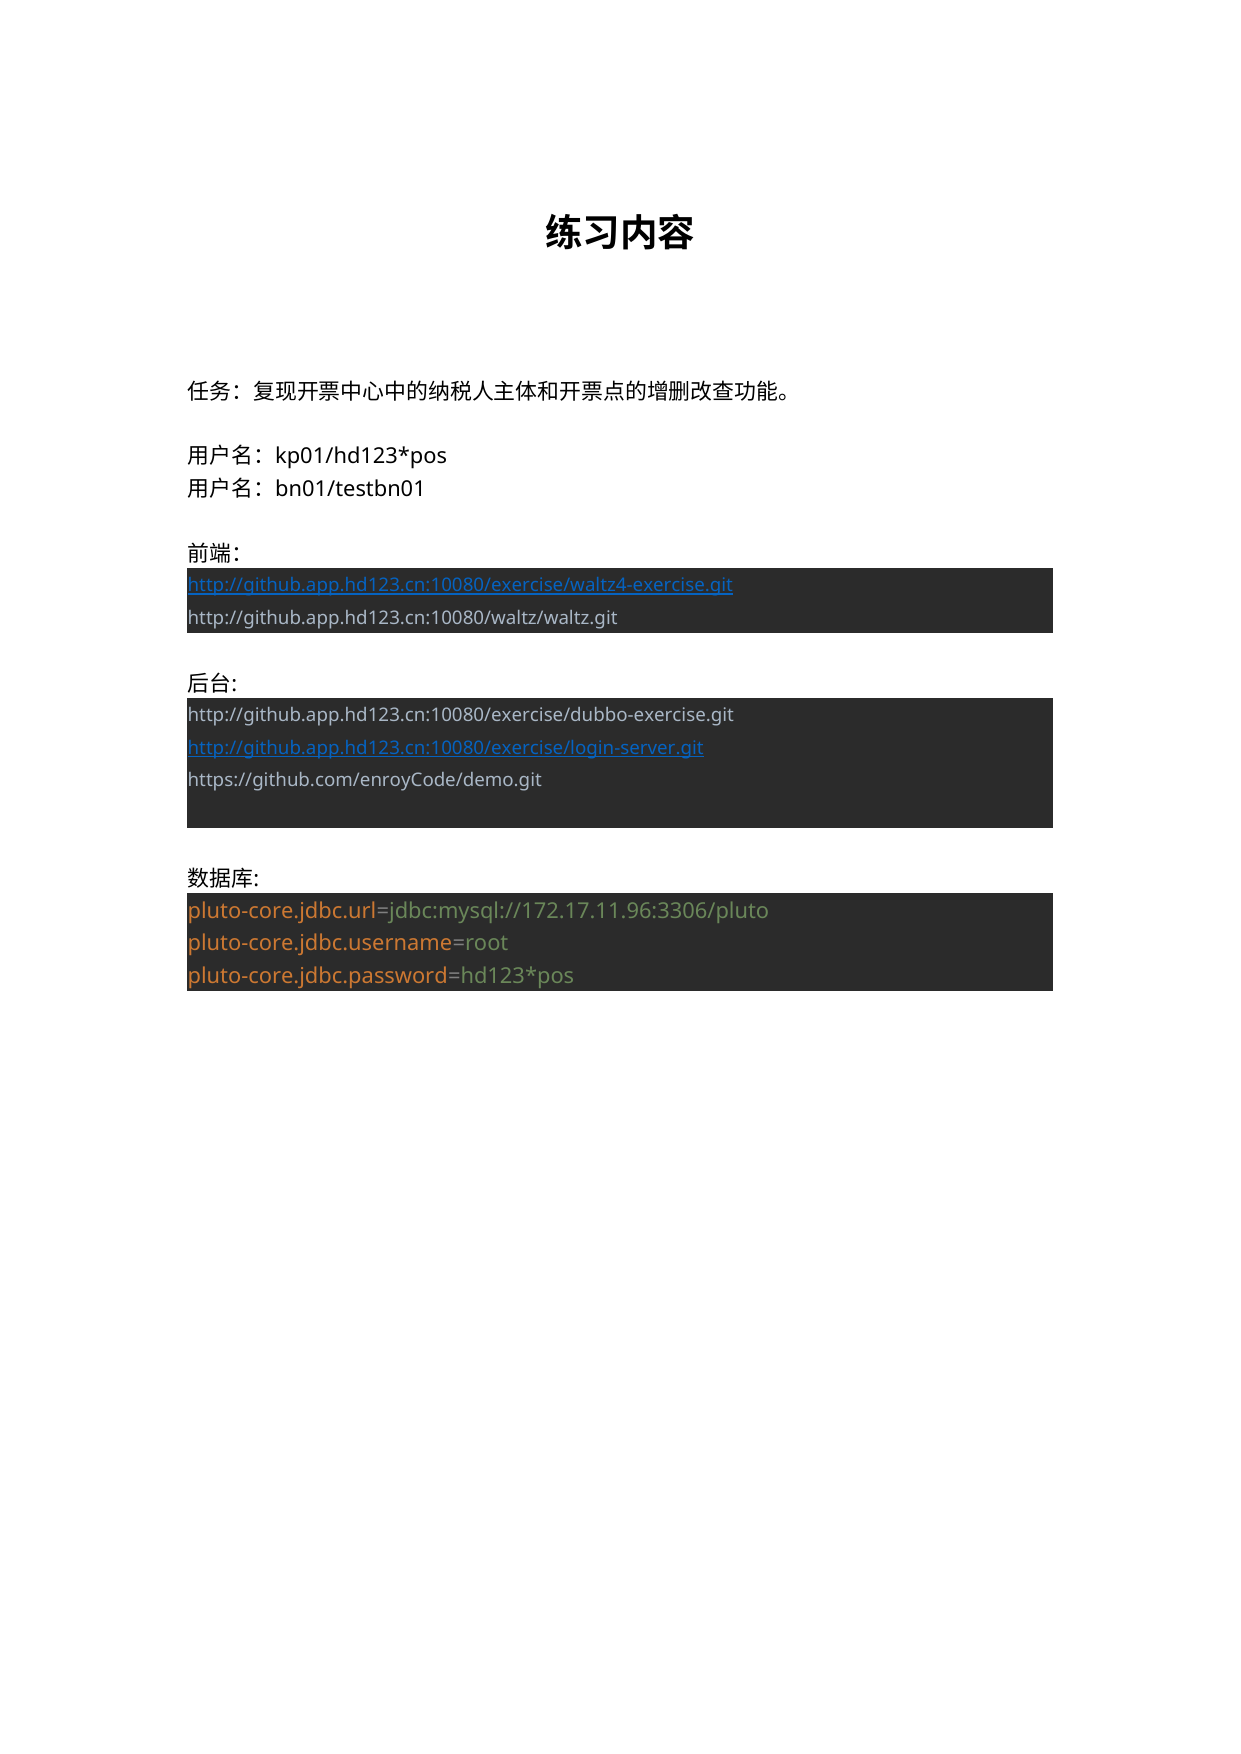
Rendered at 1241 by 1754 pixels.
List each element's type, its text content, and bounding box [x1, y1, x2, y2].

text https://github.com/enroyCode/demo.git [187, 763, 1053, 796]
text 数据库: [187, 861, 1053, 893]
text 用户名：kp01/hd123*pos [187, 438, 1053, 471]
subtitle 练习内容 [187, 197, 1053, 262]
text pluto-core.jdbc.url=jdbc:mysql://172.17.11.96:3306/pluto pluto-core.jdbc.username=root pluto-core.jdbc.password=hd123*pos [187, 893, 1053, 991]
text http://github.app.hd123.cn:10080/exercise/dubbo-exercise.git [187, 698, 1053, 731]
text http://github.app.hd123.cn:10080/exercise/login-server.git [187, 731, 1053, 763]
text 用户名：bn01/testbn01 [187, 471, 1053, 503]
text 后台: [187, 666, 1053, 698]
text 任务：复现开票中心中的纳税人主体和开票点的增删改查功能。 [187, 373, 1053, 406]
text 前端： [187, 536, 1053, 568]
text http://github.app.hd123.cn:10080/exercise/waltz4-exercise.git [187, 568, 1053, 601]
text http://github.app.hd123.cn:10080/waltz/waltz.git [187, 601, 1053, 633]
